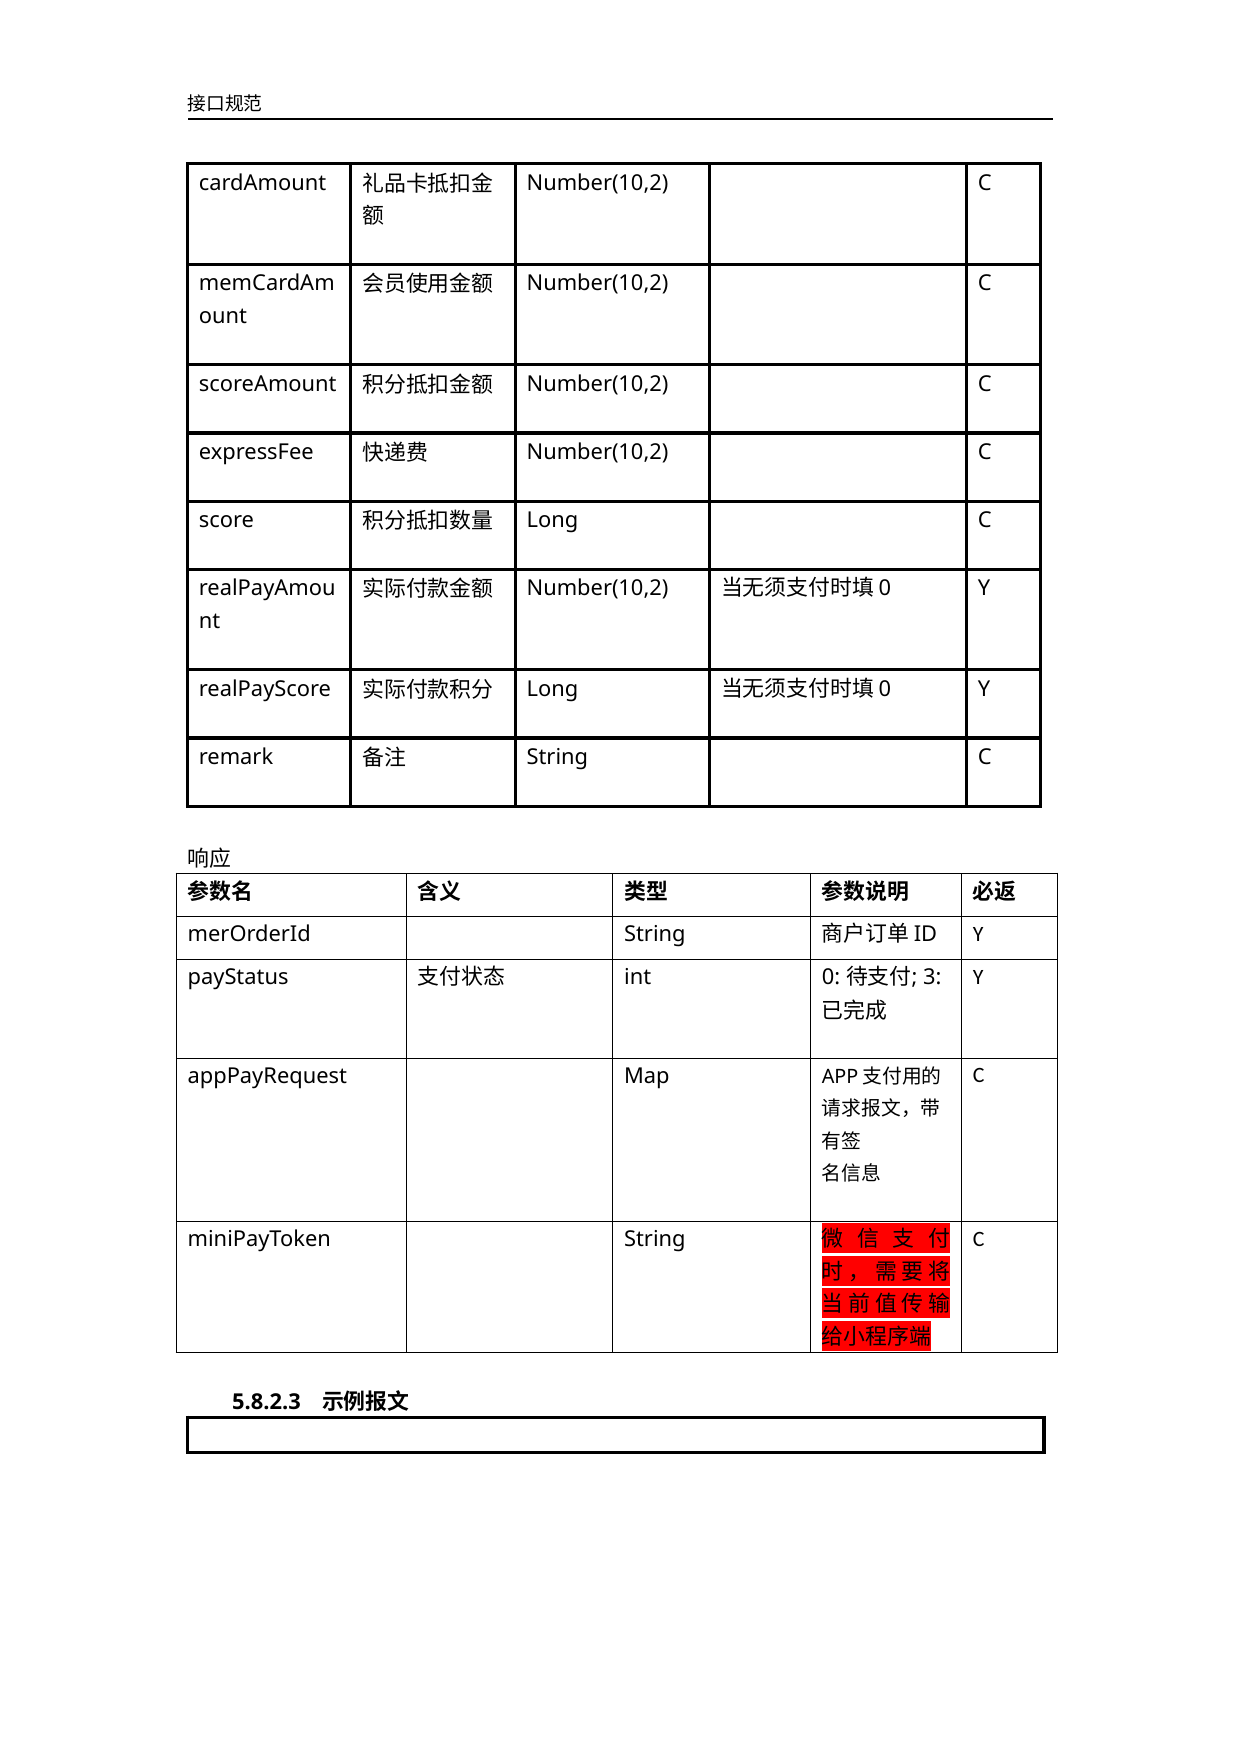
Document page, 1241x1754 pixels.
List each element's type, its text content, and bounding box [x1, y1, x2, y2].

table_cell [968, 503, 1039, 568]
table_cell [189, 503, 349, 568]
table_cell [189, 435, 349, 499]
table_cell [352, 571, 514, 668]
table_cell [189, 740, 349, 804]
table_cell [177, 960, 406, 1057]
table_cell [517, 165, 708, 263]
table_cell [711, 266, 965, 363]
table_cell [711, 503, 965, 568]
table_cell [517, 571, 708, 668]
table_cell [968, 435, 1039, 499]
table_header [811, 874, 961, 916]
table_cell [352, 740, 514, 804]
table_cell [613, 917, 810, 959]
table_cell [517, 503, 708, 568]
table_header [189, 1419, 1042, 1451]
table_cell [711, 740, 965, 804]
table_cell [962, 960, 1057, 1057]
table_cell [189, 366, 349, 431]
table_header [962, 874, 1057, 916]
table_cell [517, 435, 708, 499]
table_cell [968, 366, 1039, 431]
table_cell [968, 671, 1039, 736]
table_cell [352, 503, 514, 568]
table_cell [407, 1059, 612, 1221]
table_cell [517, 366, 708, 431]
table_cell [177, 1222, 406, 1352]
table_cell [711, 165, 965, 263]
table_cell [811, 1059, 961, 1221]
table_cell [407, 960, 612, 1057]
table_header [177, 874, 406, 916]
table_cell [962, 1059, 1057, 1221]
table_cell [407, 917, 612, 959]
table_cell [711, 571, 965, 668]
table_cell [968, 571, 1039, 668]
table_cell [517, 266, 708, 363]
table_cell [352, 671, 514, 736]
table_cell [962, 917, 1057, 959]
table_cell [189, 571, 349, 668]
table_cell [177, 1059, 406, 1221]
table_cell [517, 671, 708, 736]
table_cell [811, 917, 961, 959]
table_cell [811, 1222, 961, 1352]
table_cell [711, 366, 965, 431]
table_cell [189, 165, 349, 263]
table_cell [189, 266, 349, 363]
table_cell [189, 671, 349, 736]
text 响应 [187, 840, 1053, 873]
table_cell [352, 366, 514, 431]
subtitle 示例报文 [232, 1378, 1053, 1416]
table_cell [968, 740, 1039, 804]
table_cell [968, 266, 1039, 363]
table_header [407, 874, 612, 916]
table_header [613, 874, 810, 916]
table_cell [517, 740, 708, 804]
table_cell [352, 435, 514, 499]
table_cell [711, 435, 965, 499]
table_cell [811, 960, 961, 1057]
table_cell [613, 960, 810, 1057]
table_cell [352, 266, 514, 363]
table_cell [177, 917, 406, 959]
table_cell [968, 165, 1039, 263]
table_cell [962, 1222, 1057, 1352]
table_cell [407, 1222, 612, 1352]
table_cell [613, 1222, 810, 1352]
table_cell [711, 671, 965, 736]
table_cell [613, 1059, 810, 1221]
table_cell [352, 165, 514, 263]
